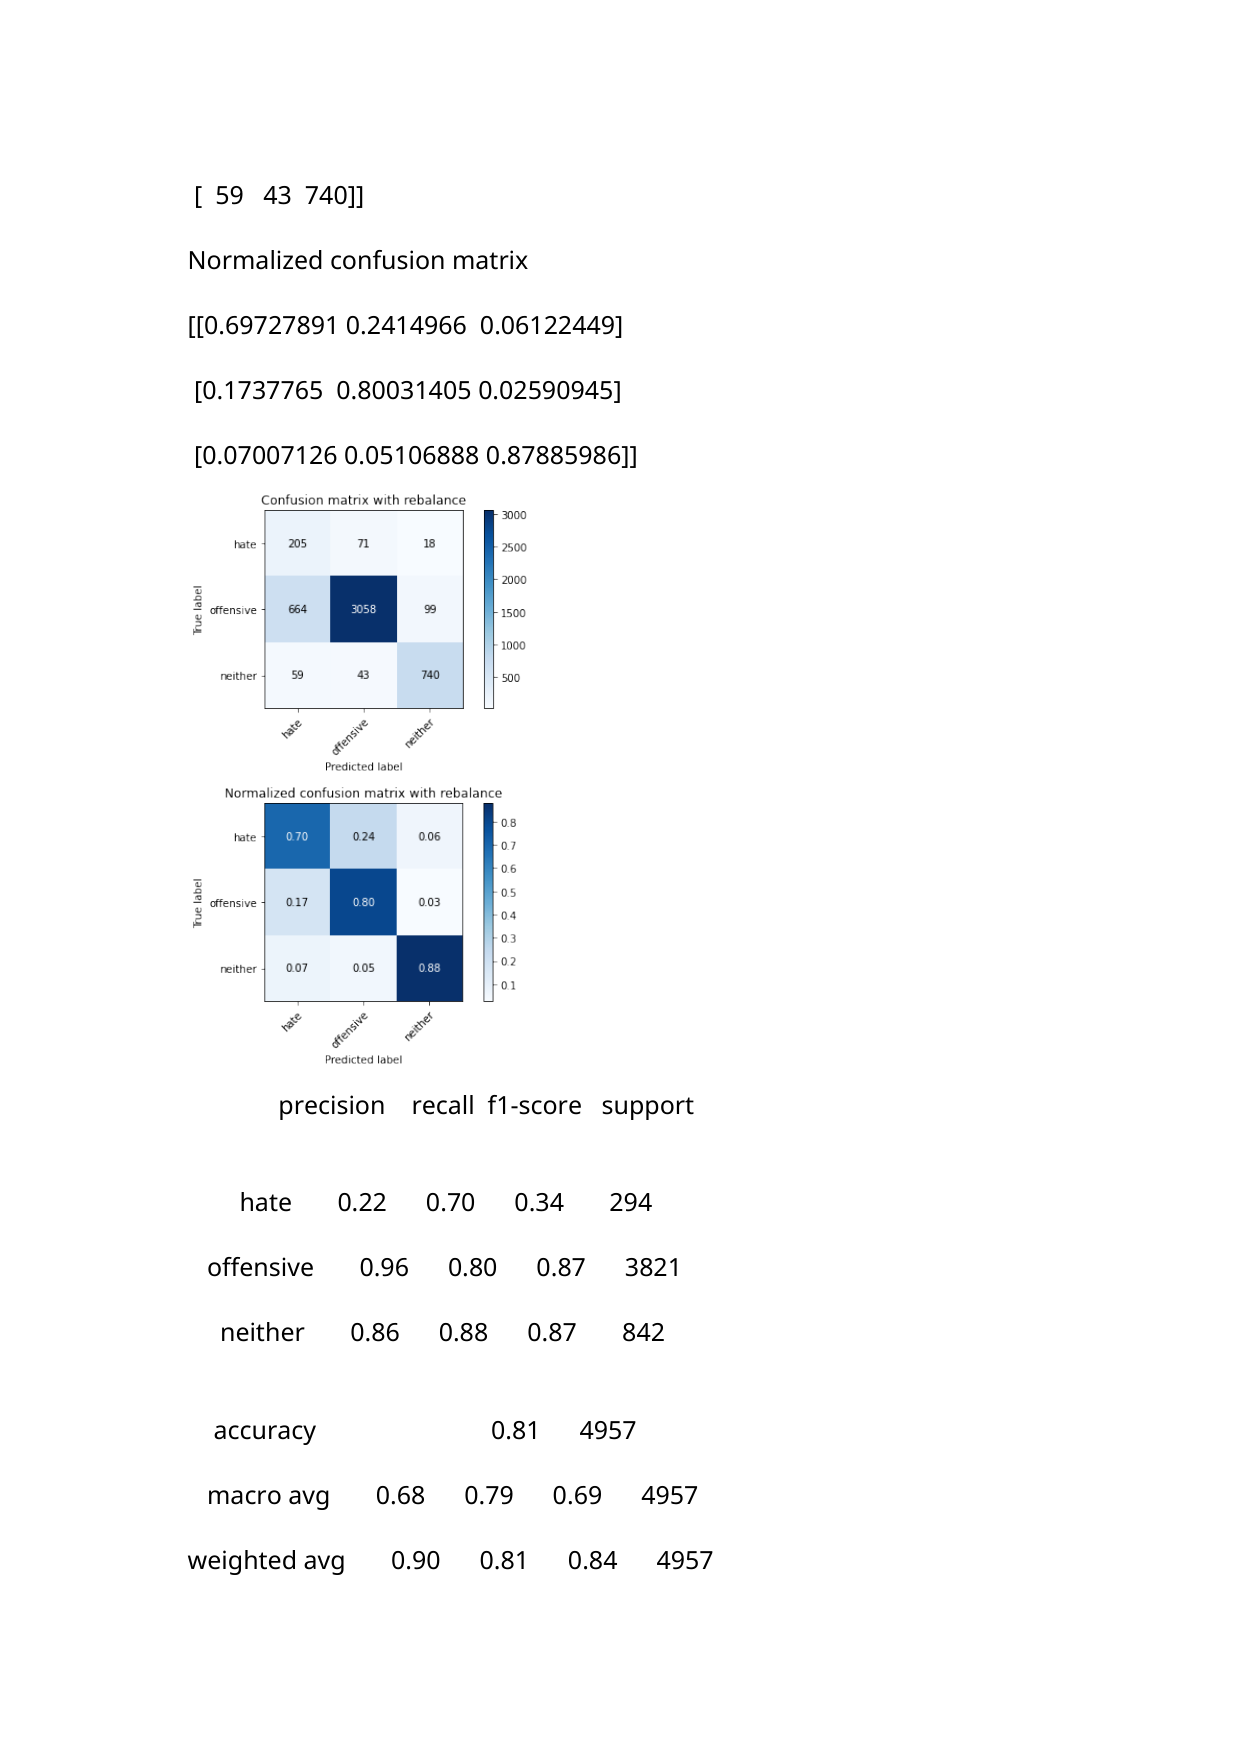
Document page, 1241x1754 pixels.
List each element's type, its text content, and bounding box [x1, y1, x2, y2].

text accuracy 0.81 4957 [187, 1397, 1053, 1462]
text offensive 0.96 0.80 0.87 3821 [187, 1234, 1053, 1299]
text neither 0.86 0.88 0.87 842 [187, 1299, 1053, 1364]
text Normalized confusion matrix [187, 227, 1053, 292]
text weighted avg 0.90 0.81 0.84 4957 [187, 1527, 1053, 1592]
picture [187, 780, 524, 1072]
text hate 0.22 0.70 0.34 294 [187, 1169, 1053, 1234]
text [ 59 43 740]] [187, 162, 1053, 227]
text precision recall f1-score support [187, 1072, 1053, 1137]
text [[0.69727891 0.2414966 0.06122449] [187, 292, 1053, 357]
picture [187, 487, 534, 779]
text macro avg 0.68 0.79 0.69 4957 [187, 1462, 1053, 1527]
text [0.07007126 0.05106888 0.87885986]] [187, 422, 1053, 487]
text [0.1737765 0.80031405 0.02590945] [187, 357, 1053, 422]
